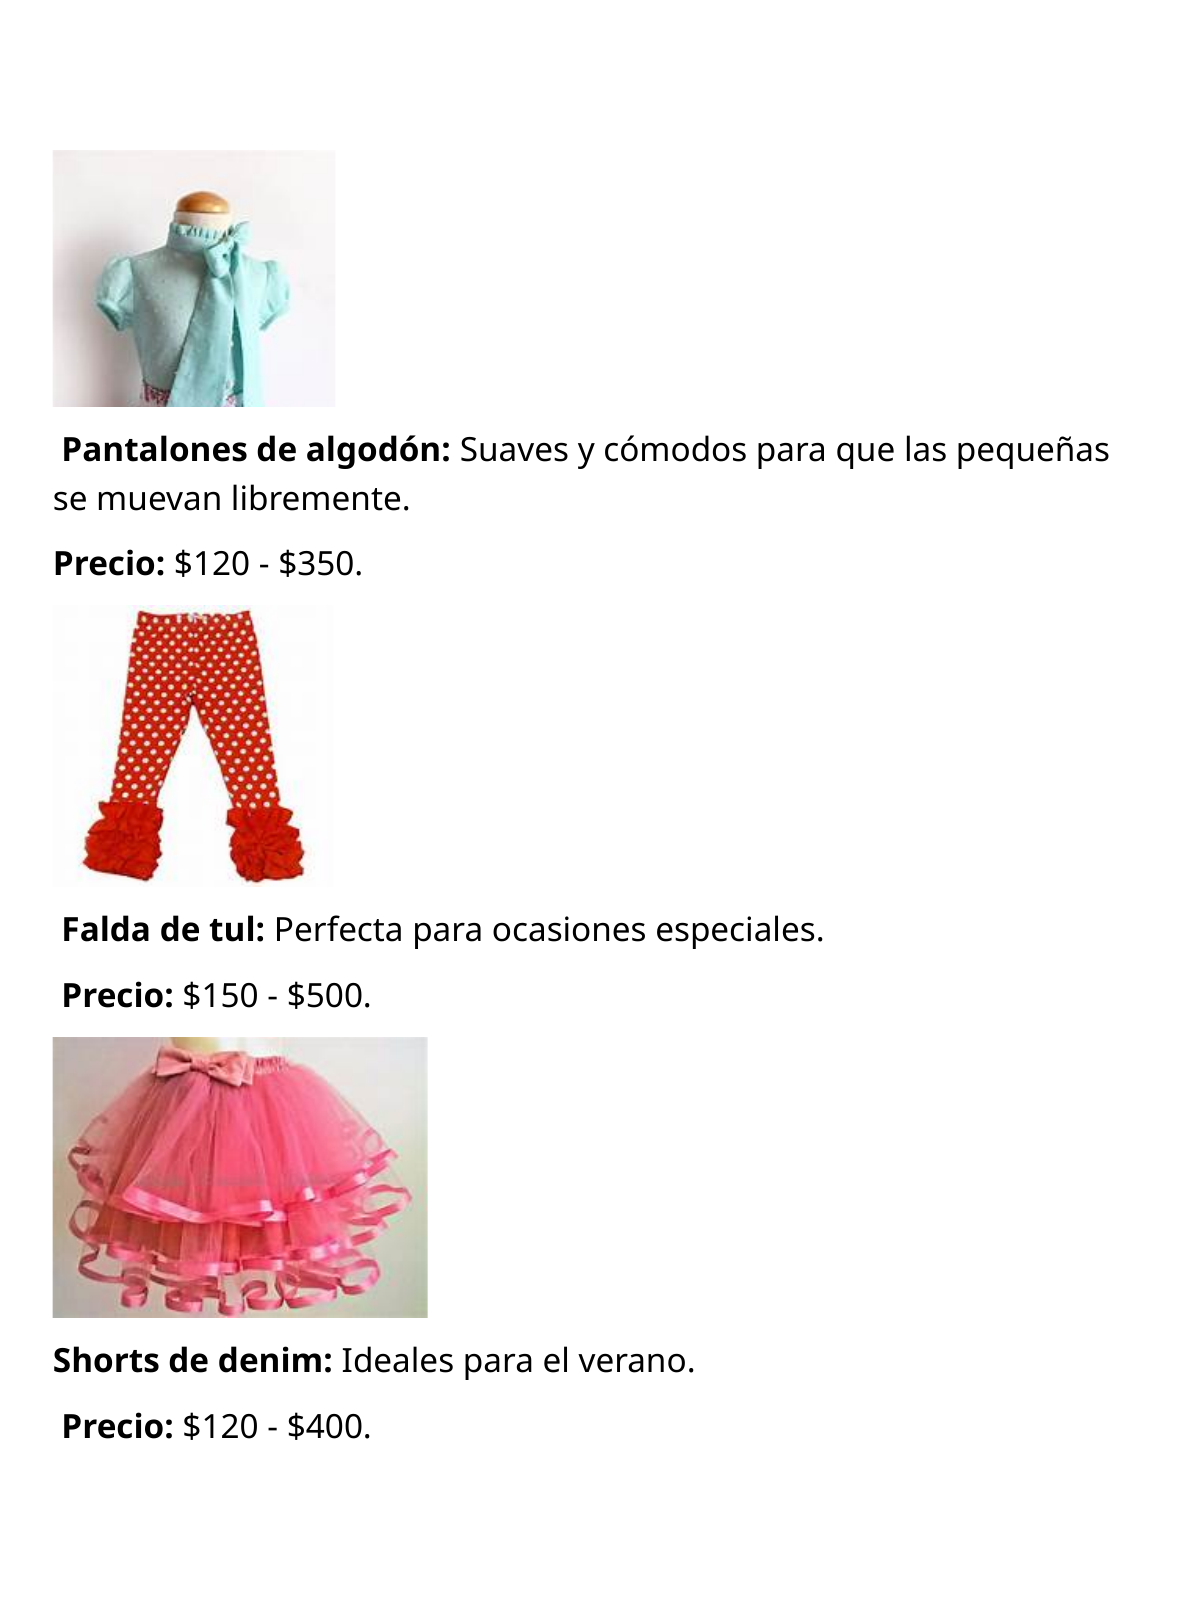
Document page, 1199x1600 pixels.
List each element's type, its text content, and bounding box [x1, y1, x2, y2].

text Precio: $150 - $500. [53, 971, 1111, 1017]
text Falda de tul: Perfecta para ocasiones especiales. [53, 906, 1111, 951]
text Precio: $120 - $400. [53, 1403, 1111, 1448]
picture [52, 150, 336, 407]
text Pantalones de algodón: Suaves y cómodos para que las pequeñas se muevan libremente. [53, 426, 1111, 520]
picture [52, 605, 334, 887]
picture [52, 1037, 428, 1318]
text Precio: $120 - $350. [53, 540, 1111, 586]
text Shorts de denim: Ideales para el verano. [53, 1337, 1111, 1382]
